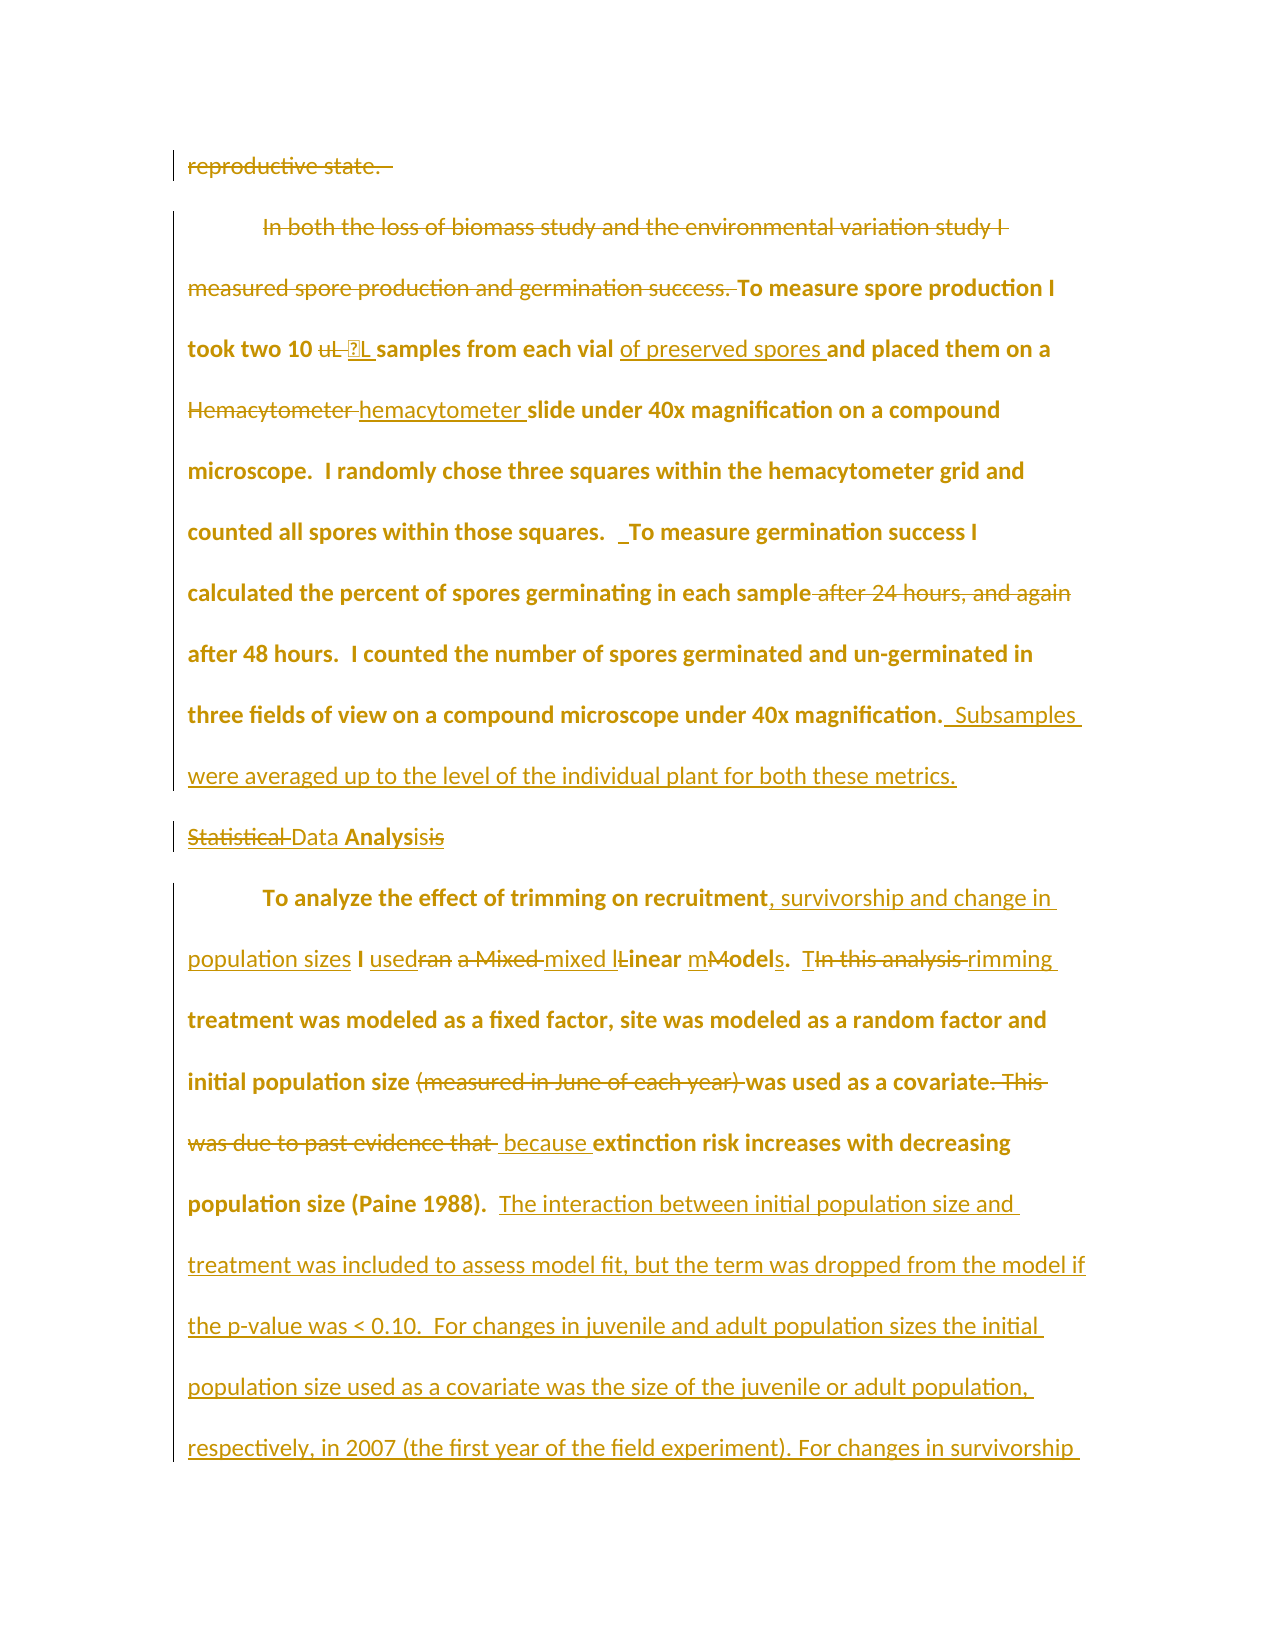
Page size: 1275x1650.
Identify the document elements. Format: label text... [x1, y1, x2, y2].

subtitle Analys [187, 821, 1087, 852]
text To measure spore production I took two 10 samples from each vial and placed them on a slide under 40x magnification on a compound microscope. I randomly chose three squares within the hemacytometer grid and counted all spores within those squares. To measure germination success I calculated the percent of spores germinating in each sample after 48 hours. I counted the number of spores germinated and un-germinated in three fields of view on a compound microscope under 40x magnification. [187, 211, 1087, 791]
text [187, 882, 1087, 1462]
